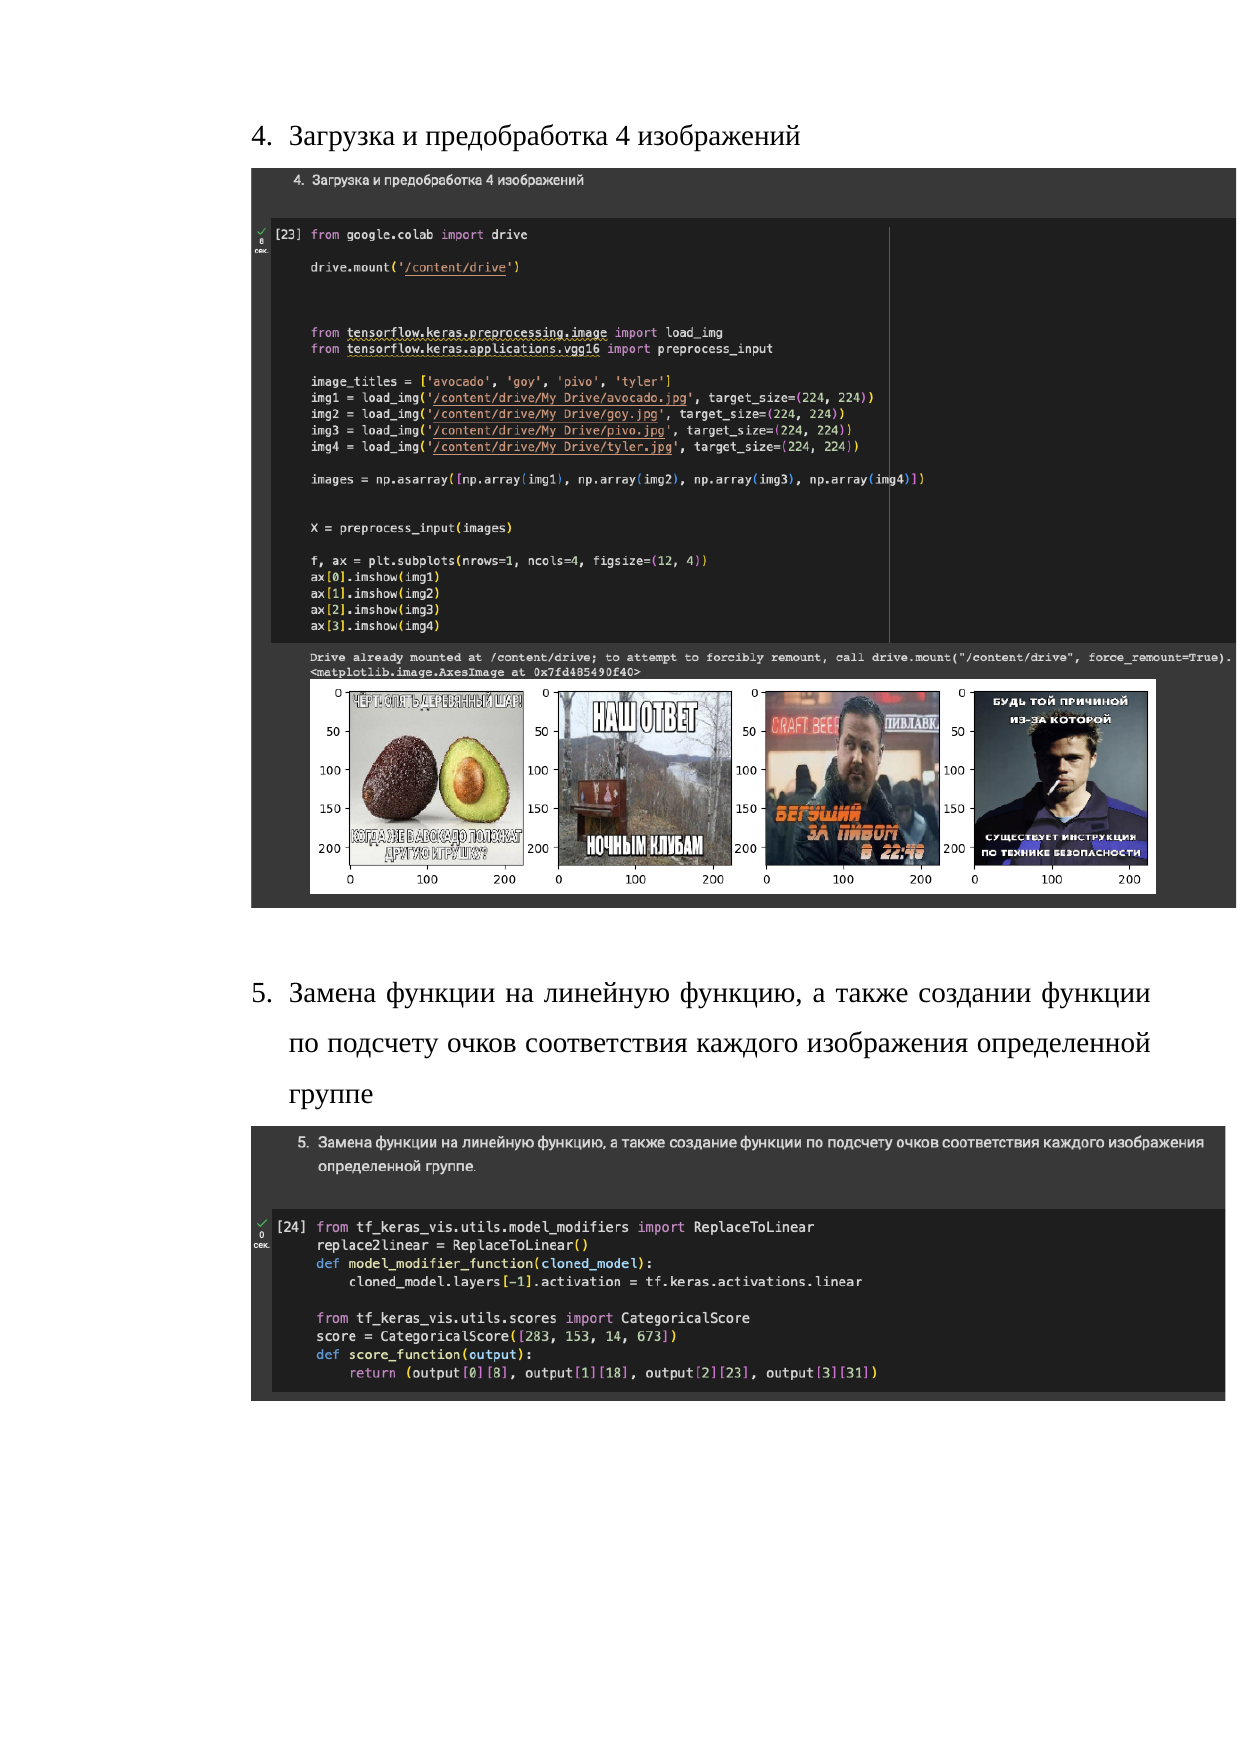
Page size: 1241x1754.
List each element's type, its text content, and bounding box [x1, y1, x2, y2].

list Замена функции на линейную функцию, а также создании функции по подсчету очков соответствия каждого изображения определенной группе [251, 975, 1152, 1109]
picture [251, 168, 1237, 908]
picture [251, 1126, 1226, 1401]
list Загрузка и предобработка 4 изображений [251, 118, 1152, 152]
